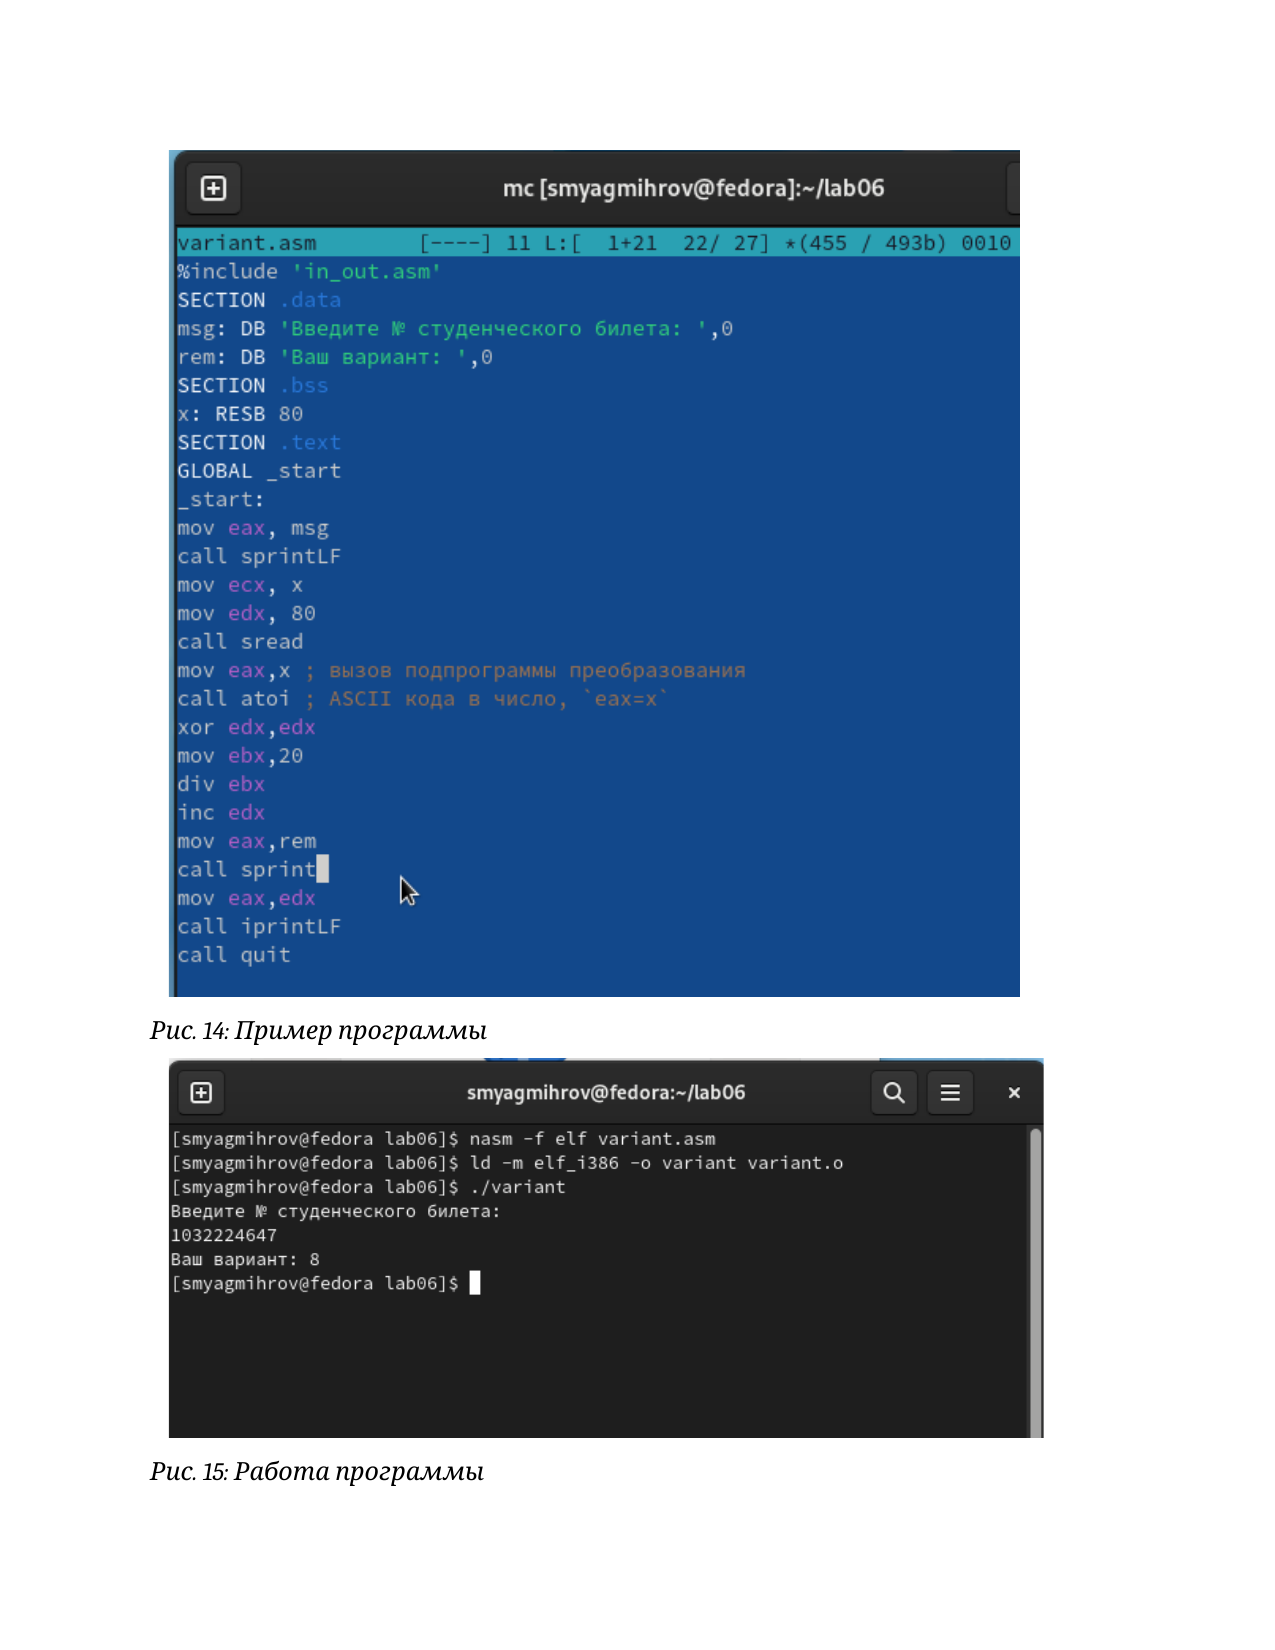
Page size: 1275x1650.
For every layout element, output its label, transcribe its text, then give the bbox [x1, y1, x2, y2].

text Рис. 14: Пример программы [150, 1017, 1125, 1046]
picture [168, 150, 1020, 997]
picture [168, 1058, 1044, 1438]
text Рис. 15: Работа программы [150, 1458, 1125, 1487]
